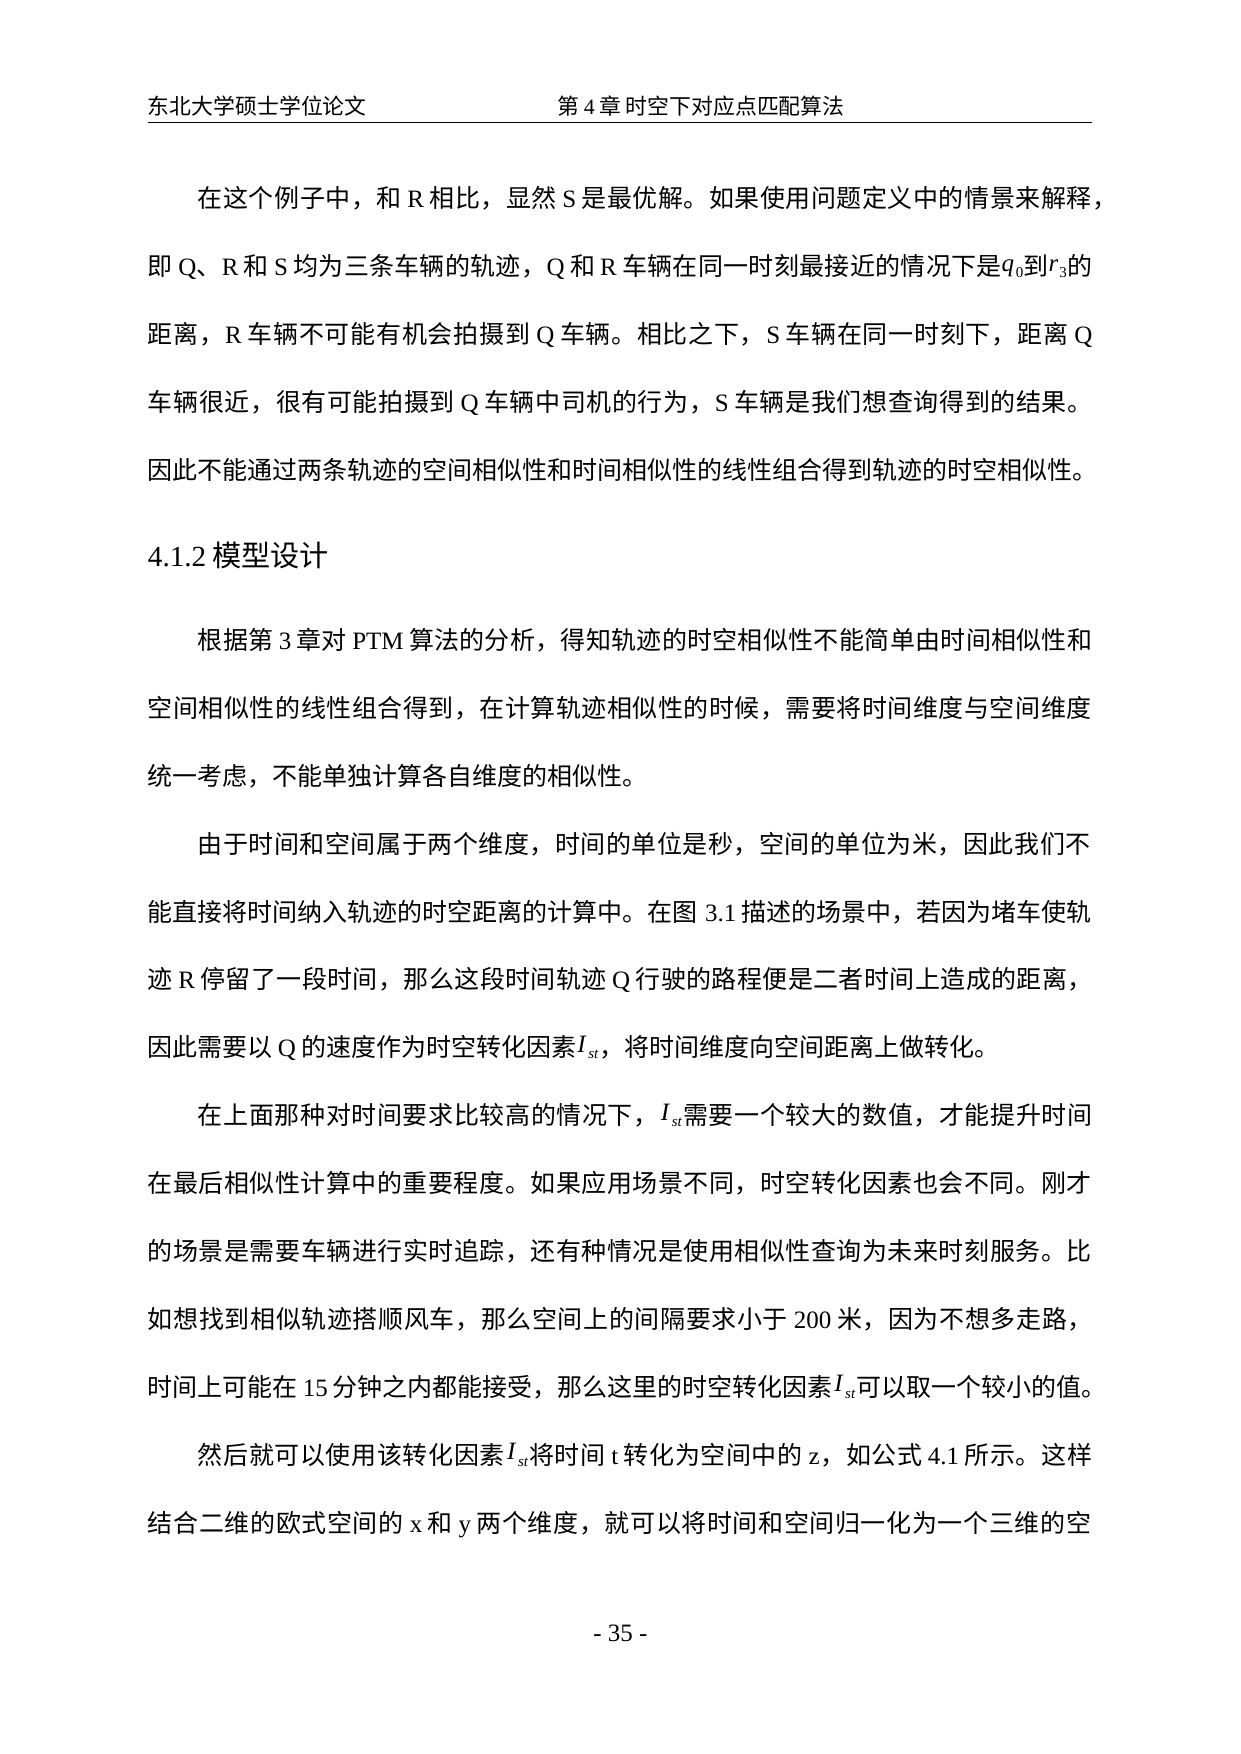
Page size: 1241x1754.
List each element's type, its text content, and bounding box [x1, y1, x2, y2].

text 根据第3章对PTM算法的分析，得知轨迹的时空相似性不能简单由时间相似性和空间相似性的线性组合得到，在计算轨迹相似性的时候，需要将时间维度与空间维度统一考虑，不能单独计算各自维度的相似性。 [148, 604, 1092, 808]
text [148, 1419, 1092, 1555]
subtitle 4.1.2模型设计 [148, 520, 1092, 588]
text 由于时间和空间属于两个维度，时间的单位是秒，空间的单位为米，因此我们不能直接将时间纳入轨迹的时空距离的计算中。在图3.1描述的场景中，若因为堵车使轨迹R停留了一段时间，那么这段时间轨迹Q行驶的路程便是二者时间上造成的距离，因此需要以Q的速度作为时空转化因素，将时间维度向空间距离上做转化。 [148, 808, 1092, 1080]
text 在上面那种对时间要求比较高的情况下，需要一个较大的数值，才能提升时间在最后相似性计算中的重要程度。如果应用场景不同，时空转化因素也会不同。刚才的场景是需要车辆进行实时追踪，还有种情况是使用相似性查询为未来时刻服务。比如想找到相似轨迹搭顺风车，那么空间上的间隔要求小于200米，因为不想多走路，时间上可能在15分钟之内都能接受，那么这里的时空转化因素可以取一个较小的值。 [148, 1080, 1092, 1419]
text 在这个例子中，和R相比，显然S是最优解。如果使用问题定义中的情景来解释，即Q、R和S均为三条车辆的轨迹，Q和R车辆在同一时刻最接近的情况下是到的距离，R车辆不可能有机会拍摄到Q车辆。相比之下，S车辆在同一时刻下，距离Q车辆很近，很有可能拍摄到Q车辆中司机的行为，S车辆是我们想查询得到的结果。因此不能通过两条轨迹的空间相似性和时间相似性的线性组合得到轨迹的时空相似性。 [148, 163, 1092, 503]
